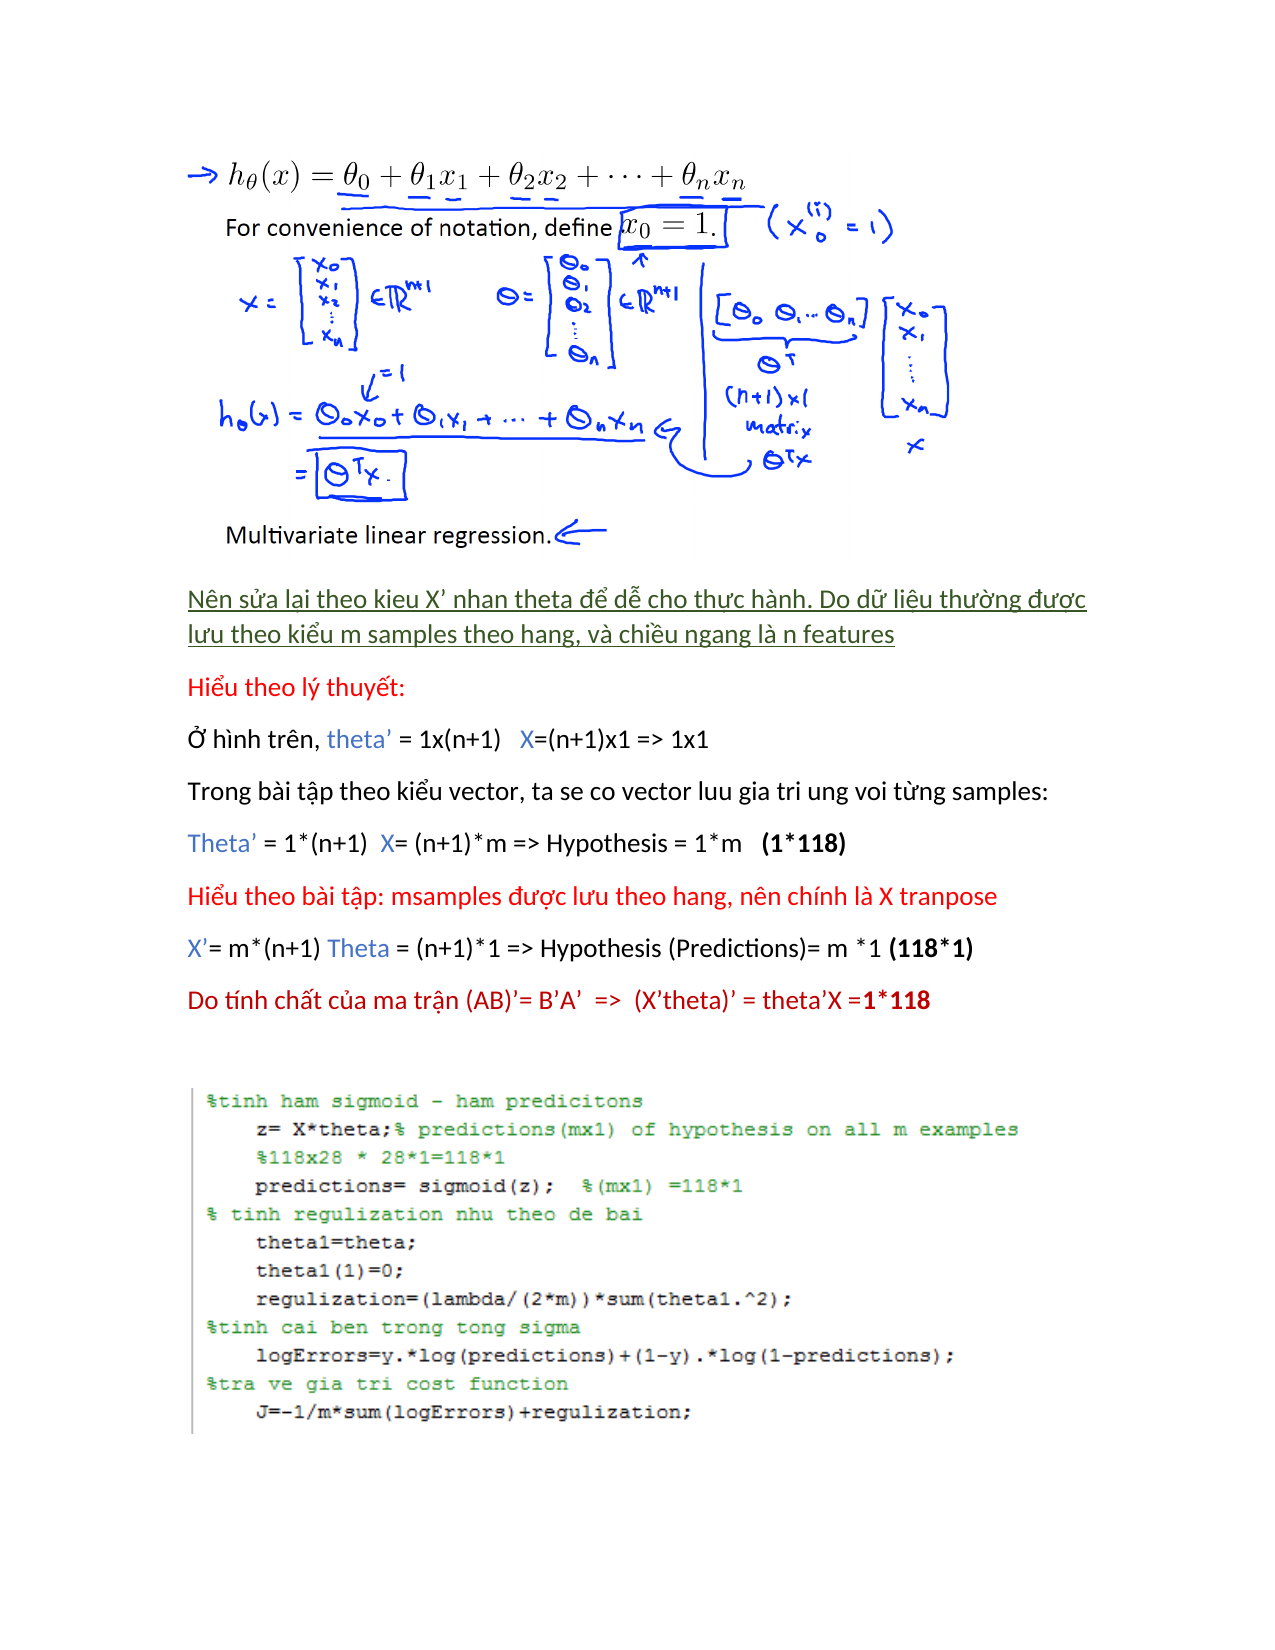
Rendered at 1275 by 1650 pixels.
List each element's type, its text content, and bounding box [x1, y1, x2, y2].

picture [187, 150, 950, 563]
text Hiểu theo bài tập: msamples được lưu theo hang, nên chính là X tranpose [187, 879, 1087, 912]
text Nên sửa lại theo kieu X’ nhan theta để dễ cho thực hành. Do dữ liệu thường được lưu theo kiểu m samples theo hang, và chiều ngang là n features [187, 582, 1087, 610]
text X’= m*(n+1) Theta = (n+1)*1 => Hypothesis (Predictions)= m *1 (118*1) [187, 931, 1087, 964]
text Trong bài tập theo kiểu vector, ta se co vector luu gia tri ung voi từng samples: [187, 774, 1087, 807]
text Hiểu theo lý thuyết: [187, 670, 1087, 703]
text Nên sửa lại theo kieu X’ nhan theta để dễ cho thực hành. Do dữ liệu thường được lưu theo kiểu m samples theo hang, và chiều ngang là n features [187, 611, 1087, 650]
picture [187, 1088, 1046, 1434]
text Theta’ = 1*(n+1) X= (n+1)*m => Hypothesis = 1*m (1*118) [187, 827, 1087, 859]
text Do tính chất của ma trận (AB)’= B’A’ => (X’theta)’ = theta’X =1*118 [187, 983, 1087, 1016]
text Ở hình trên, theta’ = 1x(n+1) X=(n+1)x1 => 1x1 [187, 722, 1087, 755]
